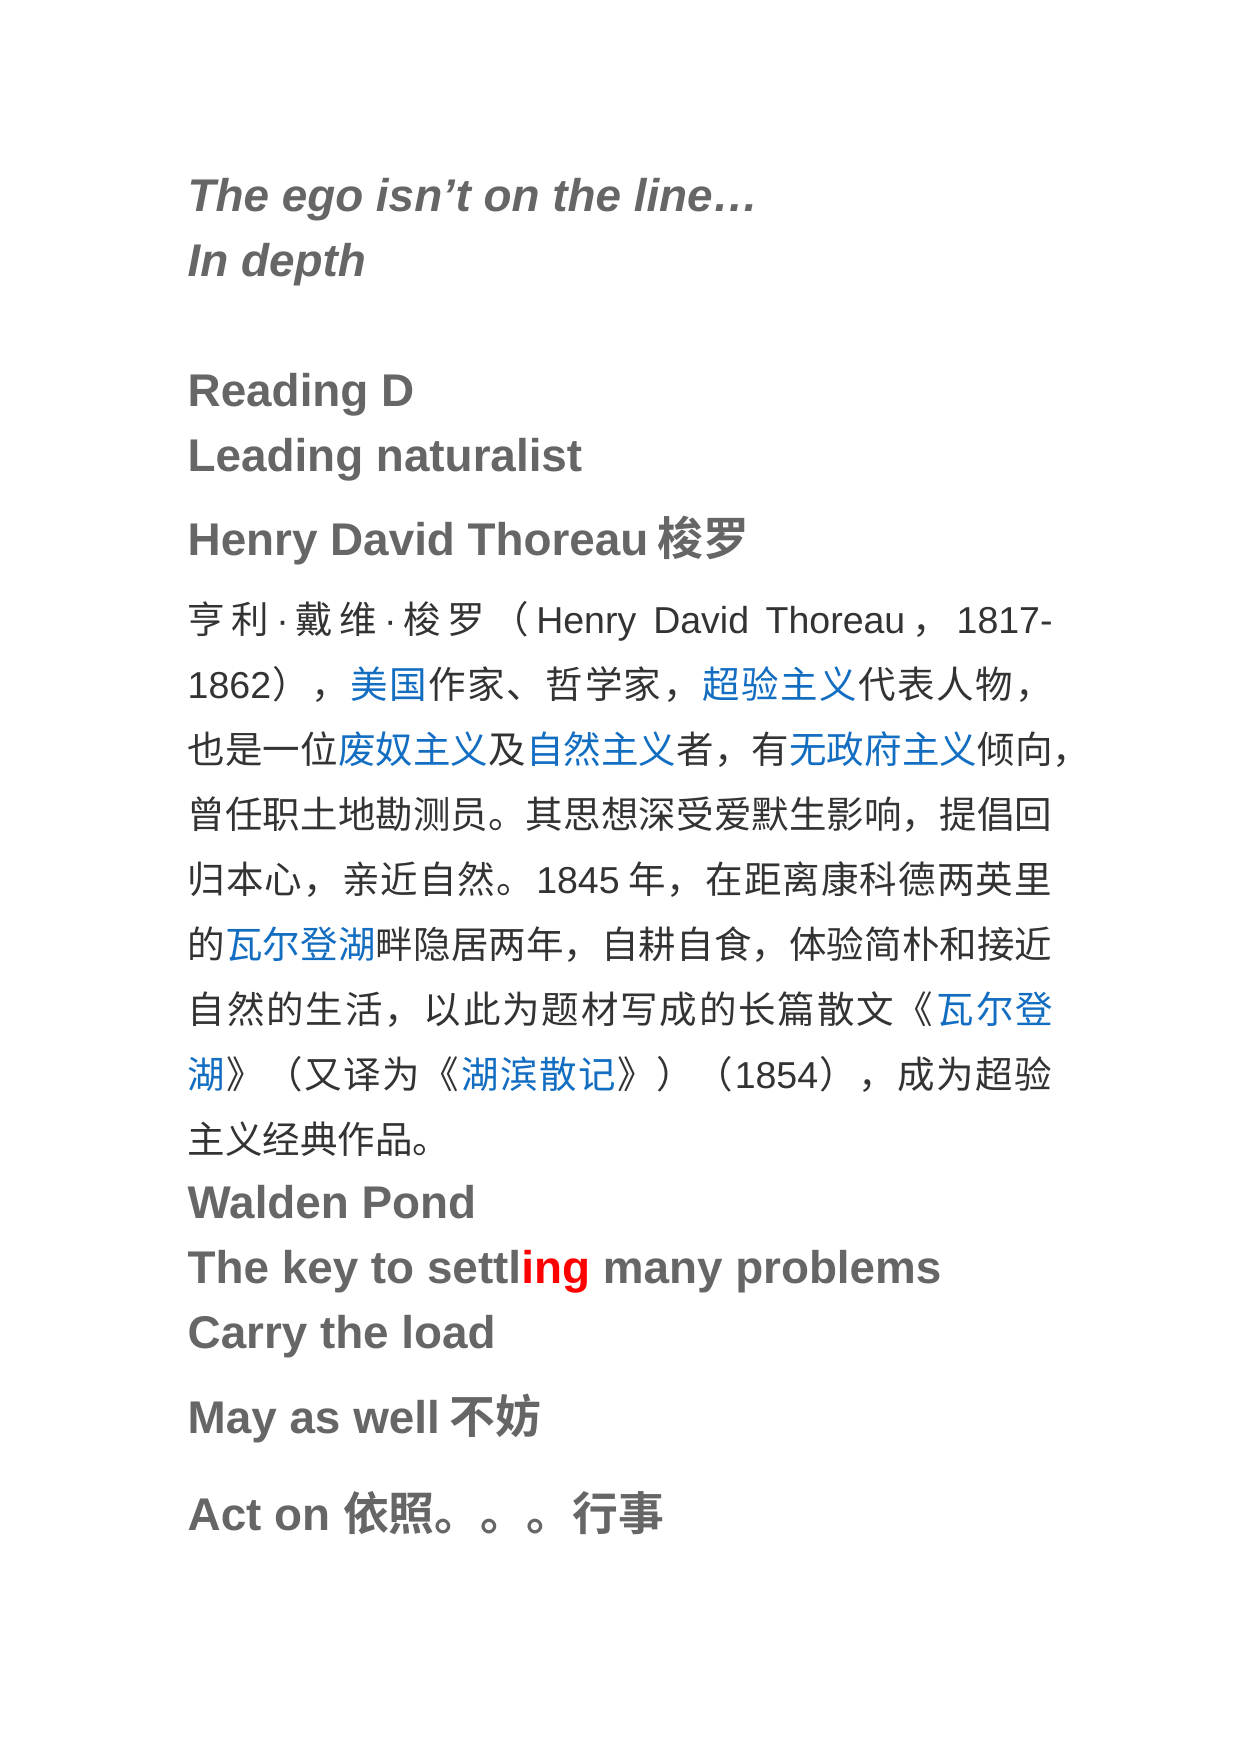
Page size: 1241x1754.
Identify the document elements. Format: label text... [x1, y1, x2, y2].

text The ego isn’t on the line… [187, 162, 1053, 227]
text The key to settling many problems [187, 1234, 1053, 1299]
text 亨利·戴维·梭罗（Henry David Thoreau，1817-1862），美国作家、哲学家，超验主义代表人物，也是一位废奴主义及自然主义者，有无政府主义倾向，曾任职土地勘测员。其思想深受爱默生影响，提倡回归本心，亲近自然。1845年，在距离康科德两英里的瓦尔登湖畔隐居两年，自耕自食，体验简朴和接近自然的生活，以此为题材写成的长篇散文《瓦尔登湖》（又译为《湖滨散记》）（1854），成为超验主义经典作品。 [187, 584, 1053, 1169]
text Leading naturalist [187, 422, 1053, 487]
text In depth [187, 227, 1053, 292]
text Carry the load [187, 1299, 1053, 1364]
text May as well不妨 [187, 1364, 1053, 1462]
text Walden Pond [187, 1169, 1053, 1234]
text Henry David Thoreau梭罗 [187, 487, 1053, 584]
text Act on 依照。。。行事 [187, 1462, 1053, 1559]
text Reading D [187, 357, 1053, 422]
